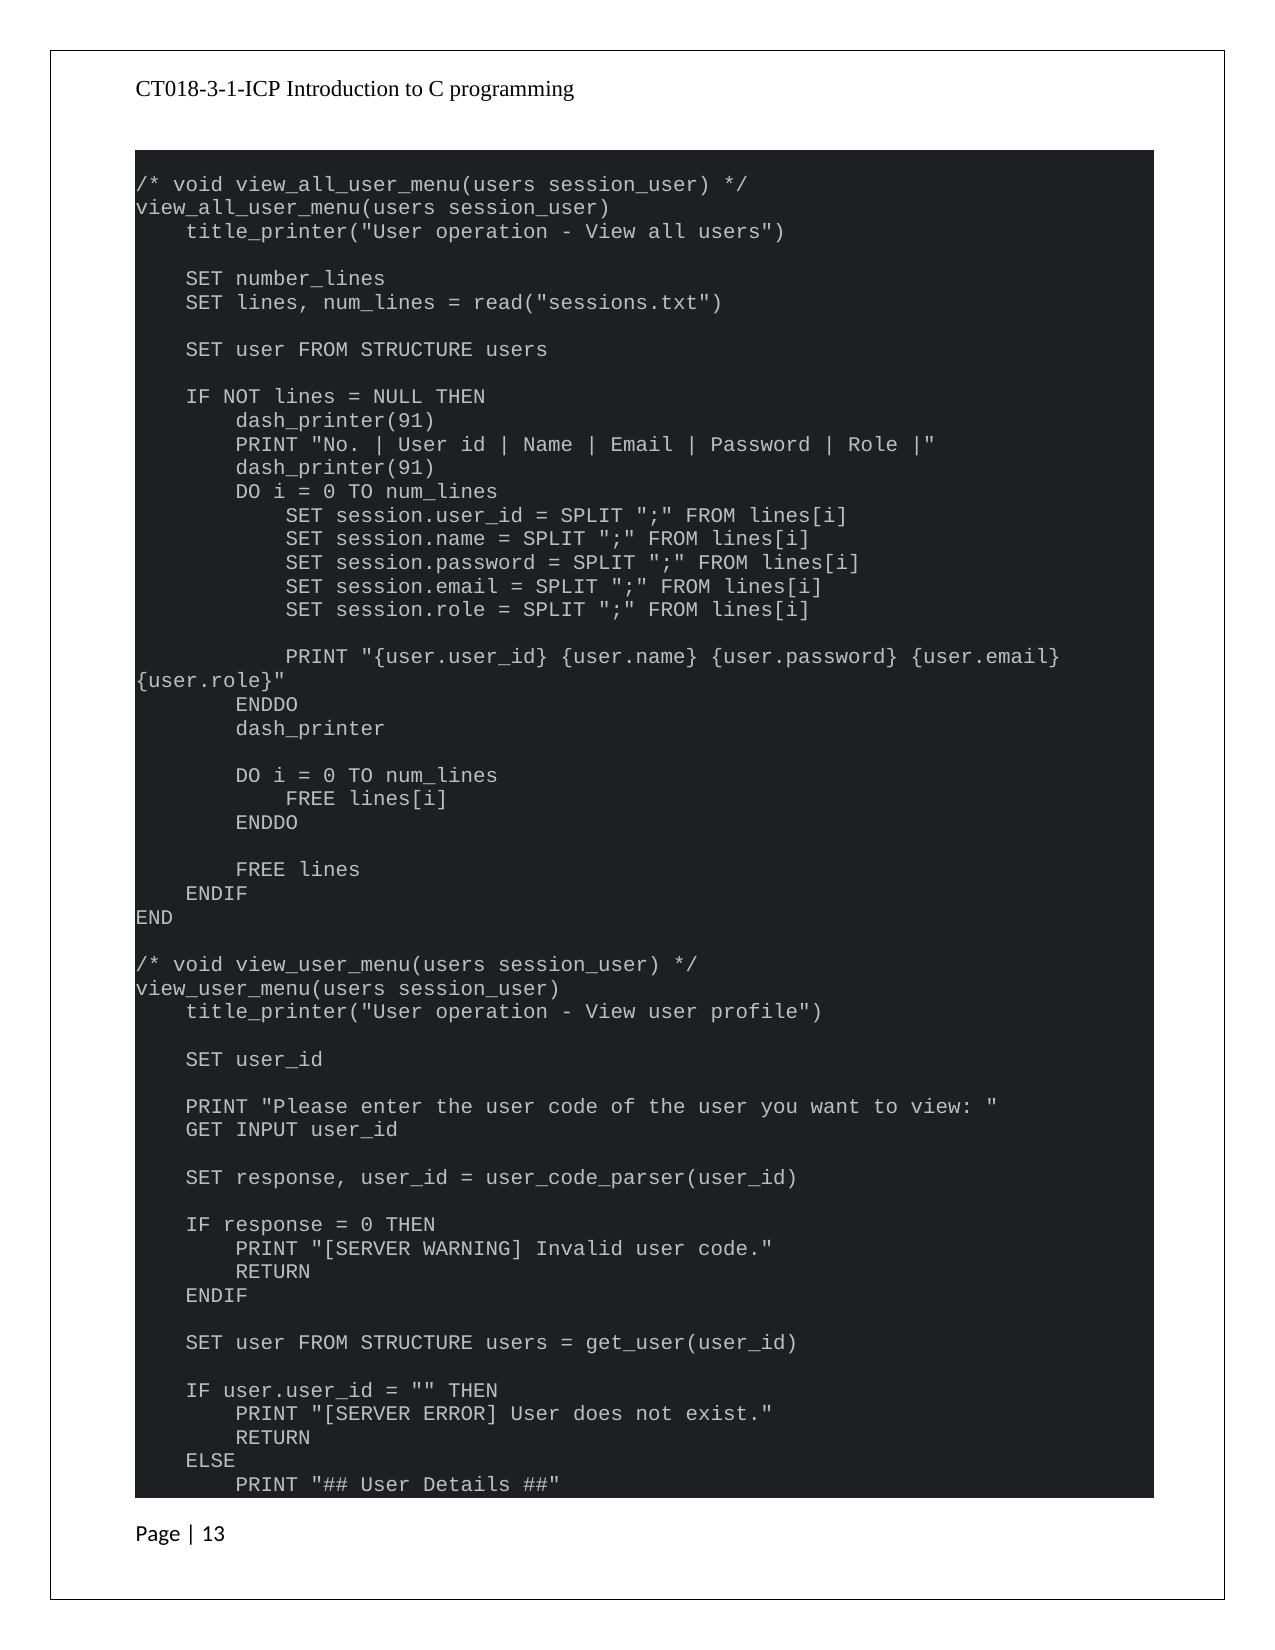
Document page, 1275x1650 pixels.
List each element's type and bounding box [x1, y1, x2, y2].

text [135, 150, 1154, 1498]
